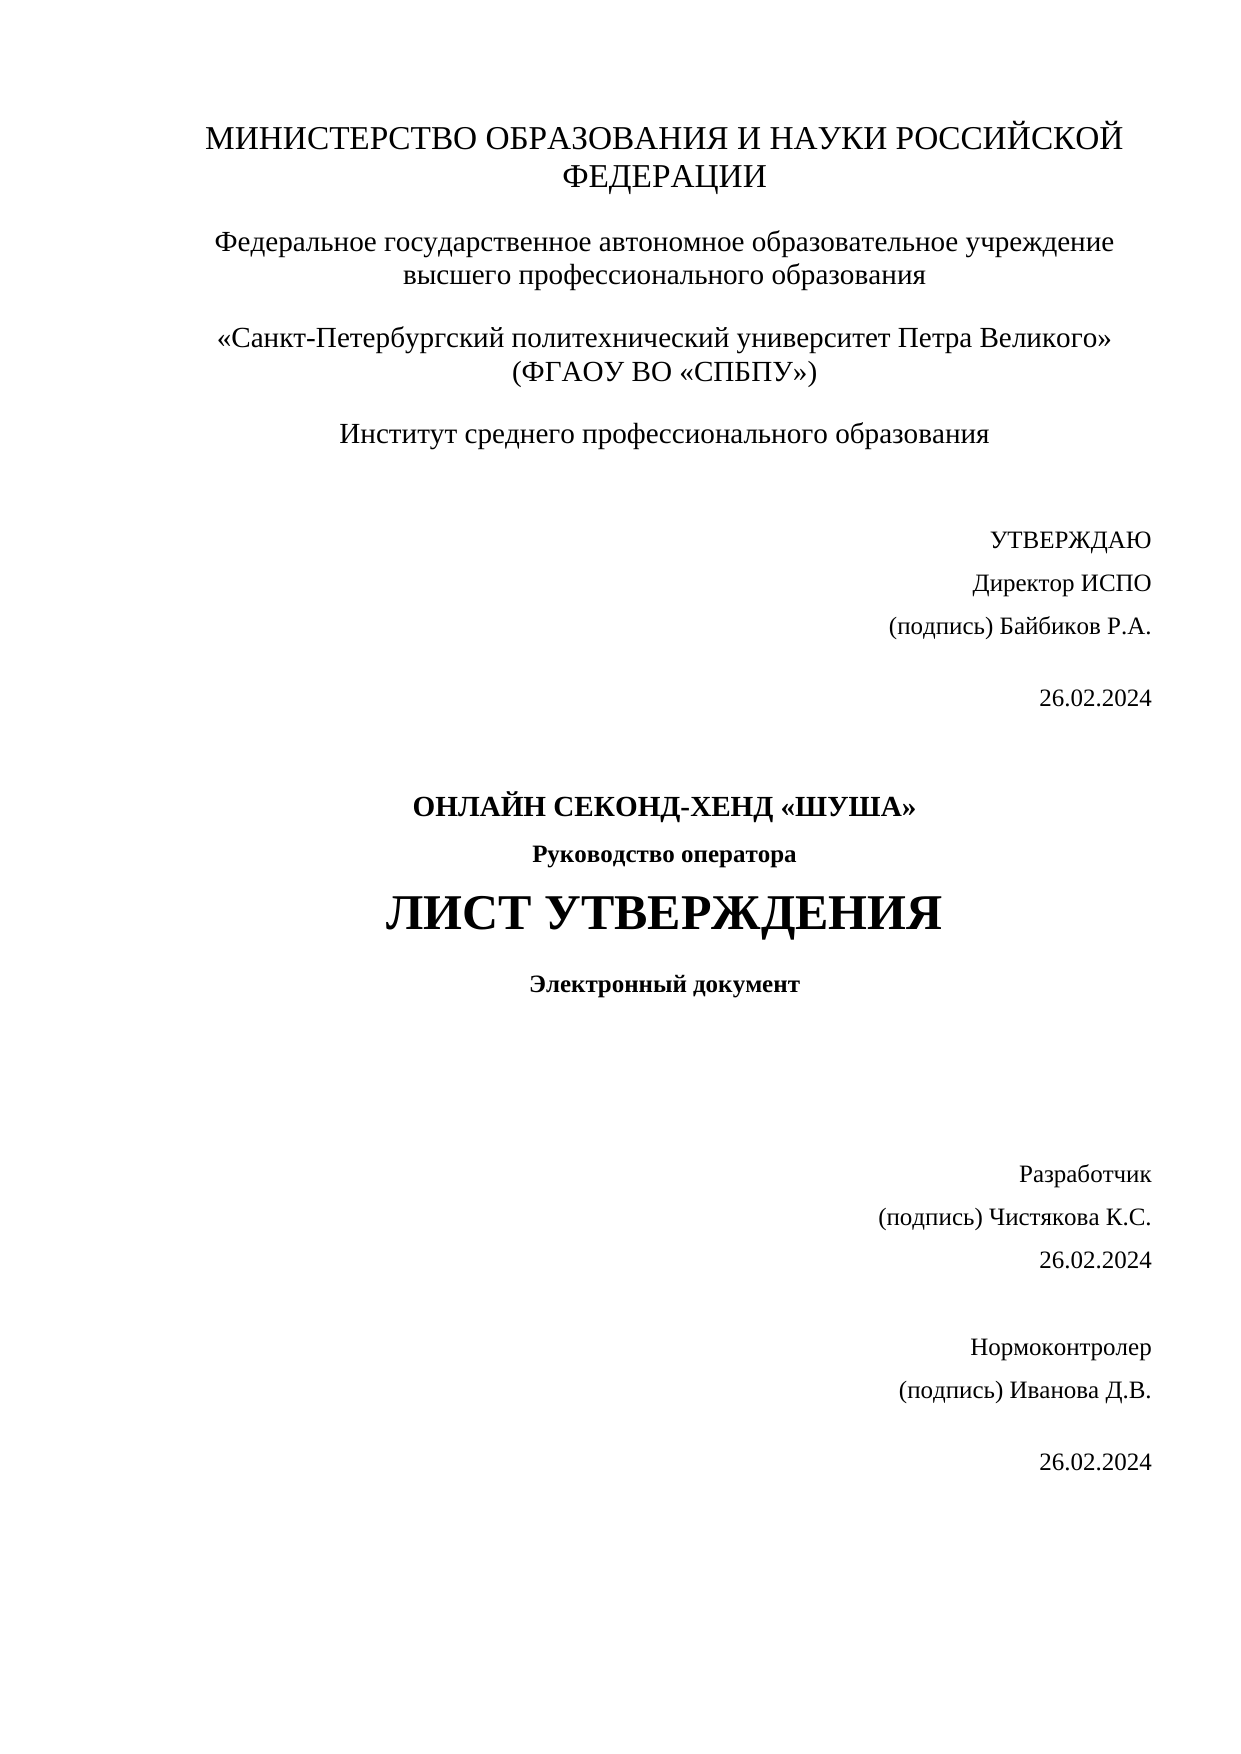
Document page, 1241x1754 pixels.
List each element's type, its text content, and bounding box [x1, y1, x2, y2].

text Руководство оператора [177, 839, 1152, 868]
text УТВЕРЖДАЮ [177, 525, 1152, 554]
text Разработчик [177, 1159, 1152, 1188]
text 26.02.2024 [177, 1447, 1152, 1476]
text Директор ИСПО [177, 568, 1152, 597]
text Электронный документ [177, 969, 1152, 998]
text (подпись) Байбиков Р.А. [177, 611, 1152, 640]
text Нормоконтролер [177, 1332, 1152, 1361]
text МИНИСТЕРСТВО ОБРАЗОВАНИЯ И НАУКИ РОССИЙСКОЙ ФЕДЕРАЦИИ [177, 118, 1152, 195]
text «Санкт-Петербургский политехнический университет Петра Великого» (ФГАОУ ВО «СПБПУ») [177, 320, 1152, 387]
text Онлайн секонд-хенд «Шуша» [177, 789, 1152, 823]
text ЛИСТ УТВЕРЖДЕНИЯ [177, 883, 1152, 940]
text (подпись) Иванова Д.В. [177, 1375, 1152, 1404]
text 26.02.2024 [177, 683, 1152, 712]
text 26.02.2024 [177, 1246, 1152, 1274]
text (подпись) Чистякова К.С. [177, 1202, 1152, 1231]
text Институт среднего профессионального образования [177, 416, 1152, 450]
text Федеральное государственное автономное образовательное учреждение высшего профессионального образования [177, 224, 1152, 291]
